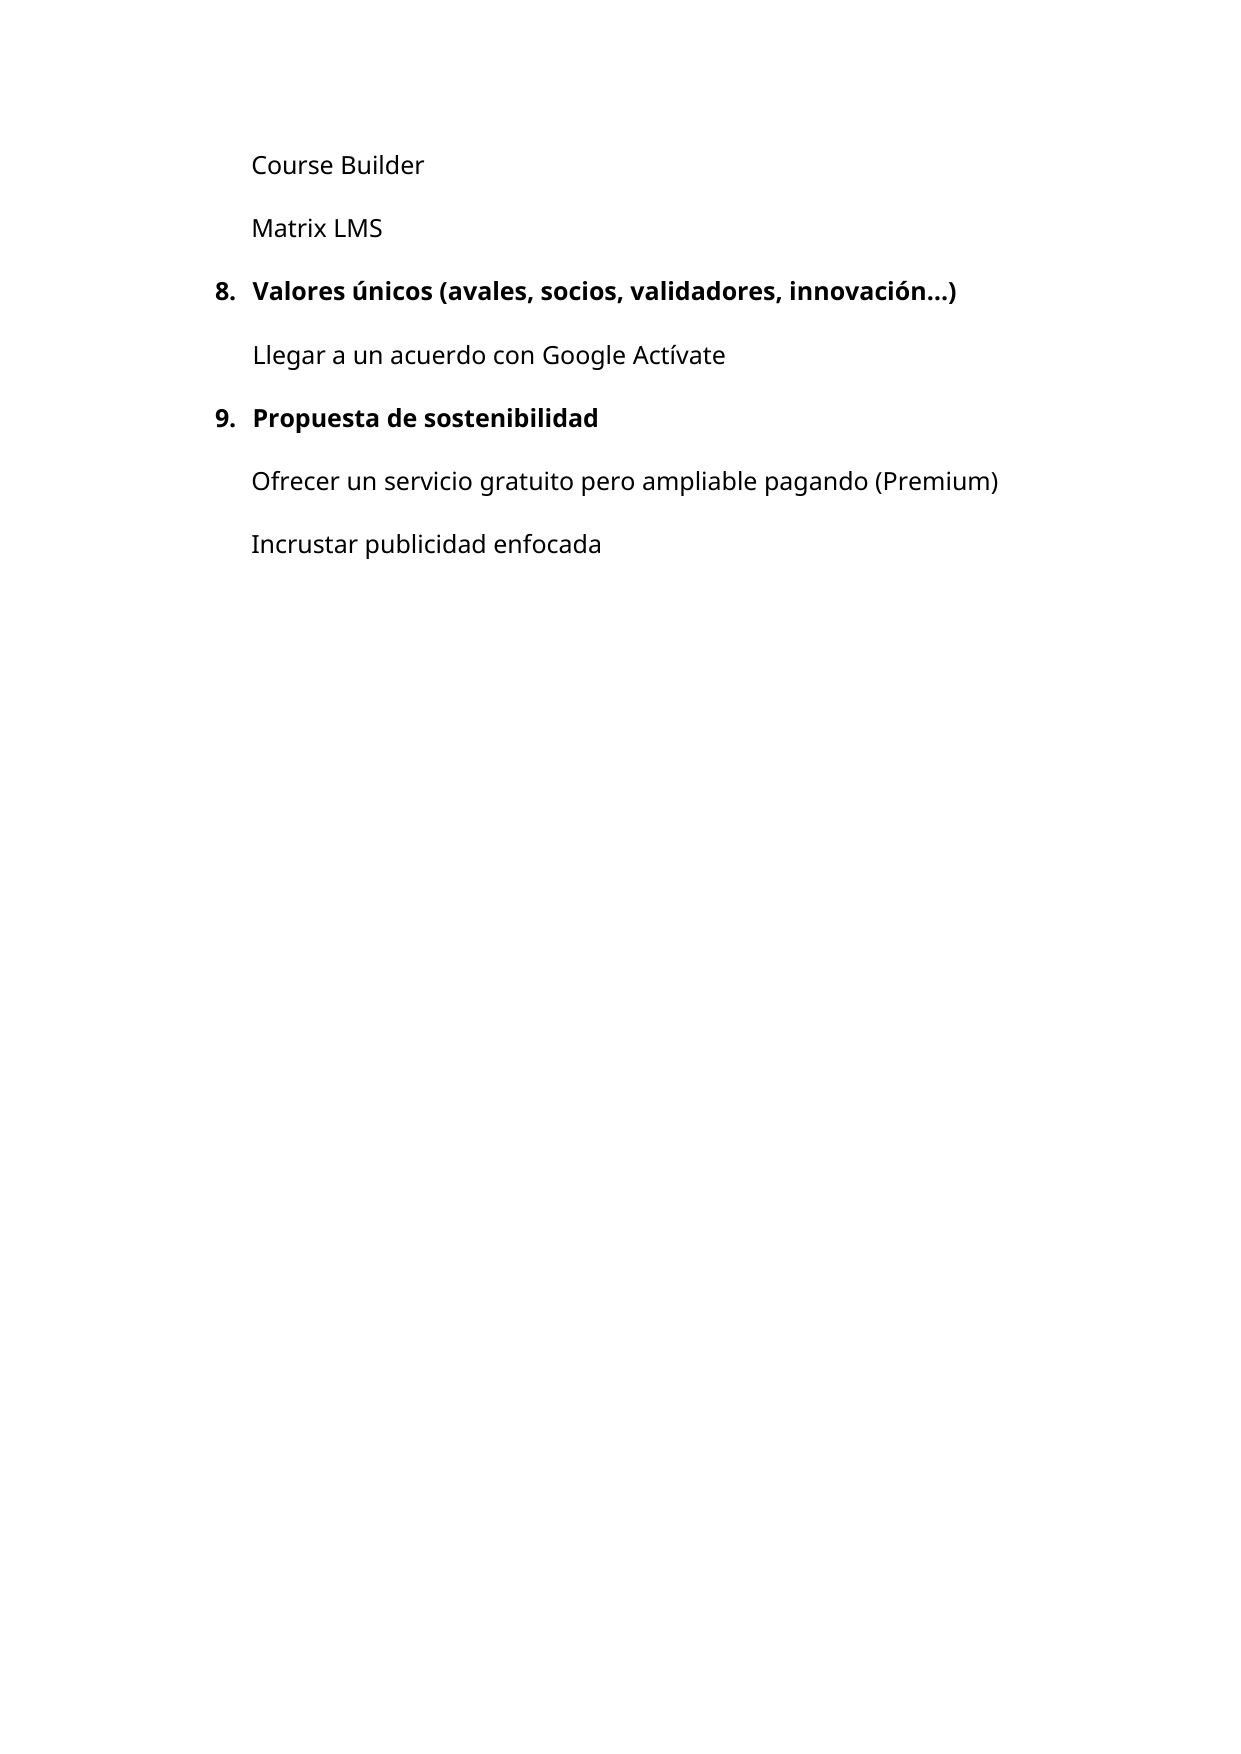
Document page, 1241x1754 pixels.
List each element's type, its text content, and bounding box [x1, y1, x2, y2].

text Course Builder [251, 148, 1063, 182]
text Incrustar publicidad enfocada [251, 527, 1063, 561]
text Llegar a un acuerdo con Google Actívate [252, 337, 1063, 371]
text Ofrecer un servicio gratuito pero ampliable pagando (Premium) [251, 464, 1063, 498]
text Matrix LMS [251, 211, 1063, 245]
list Propuesta de sostenibilidad [215, 401, 1063, 434]
list Valores únicos (avales, socios, validadores, innovación…) [215, 274, 1063, 308]
